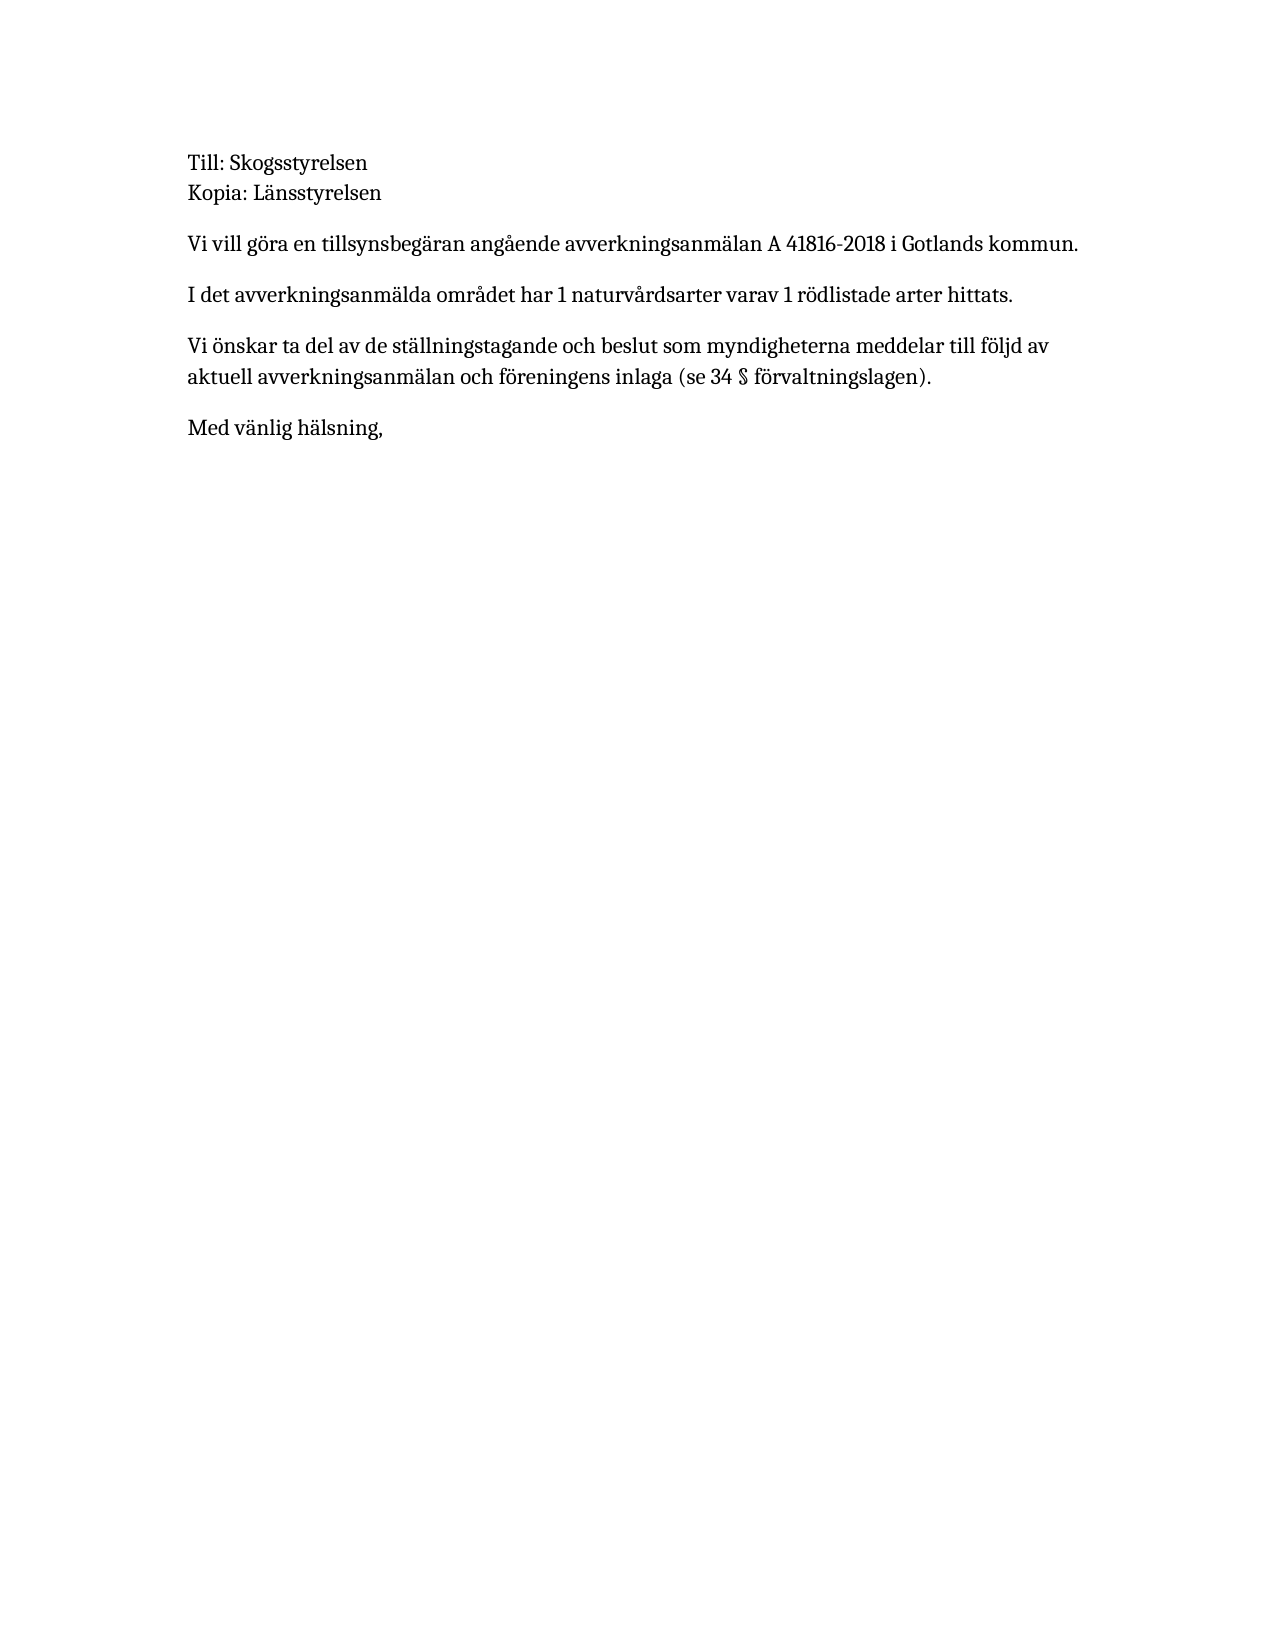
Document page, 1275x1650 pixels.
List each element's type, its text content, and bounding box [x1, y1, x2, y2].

text Vi önskar ta del av de ställningstagande och beslut som myndigheterna meddelar till följd av aktuell avverkningsanmälan och föreningens inlaga (se 34 § förvaltningslagen). [187, 333, 1087, 390]
text I det avverkningsanmälda området har 1 naturvårdsarter varav 1 rödlistade arter hittats. [187, 282, 1087, 309]
text Med vänlig hälsning, [187, 414, 1087, 471]
text Till: Skogsstyrelsen Kopia: Länsstyrelsen [187, 150, 1087, 207]
text Vi vill göra en tillsynsbegäran angående avverkningsanmälan A 41816-2018 i Gotlands kommun. [187, 231, 1087, 258]
